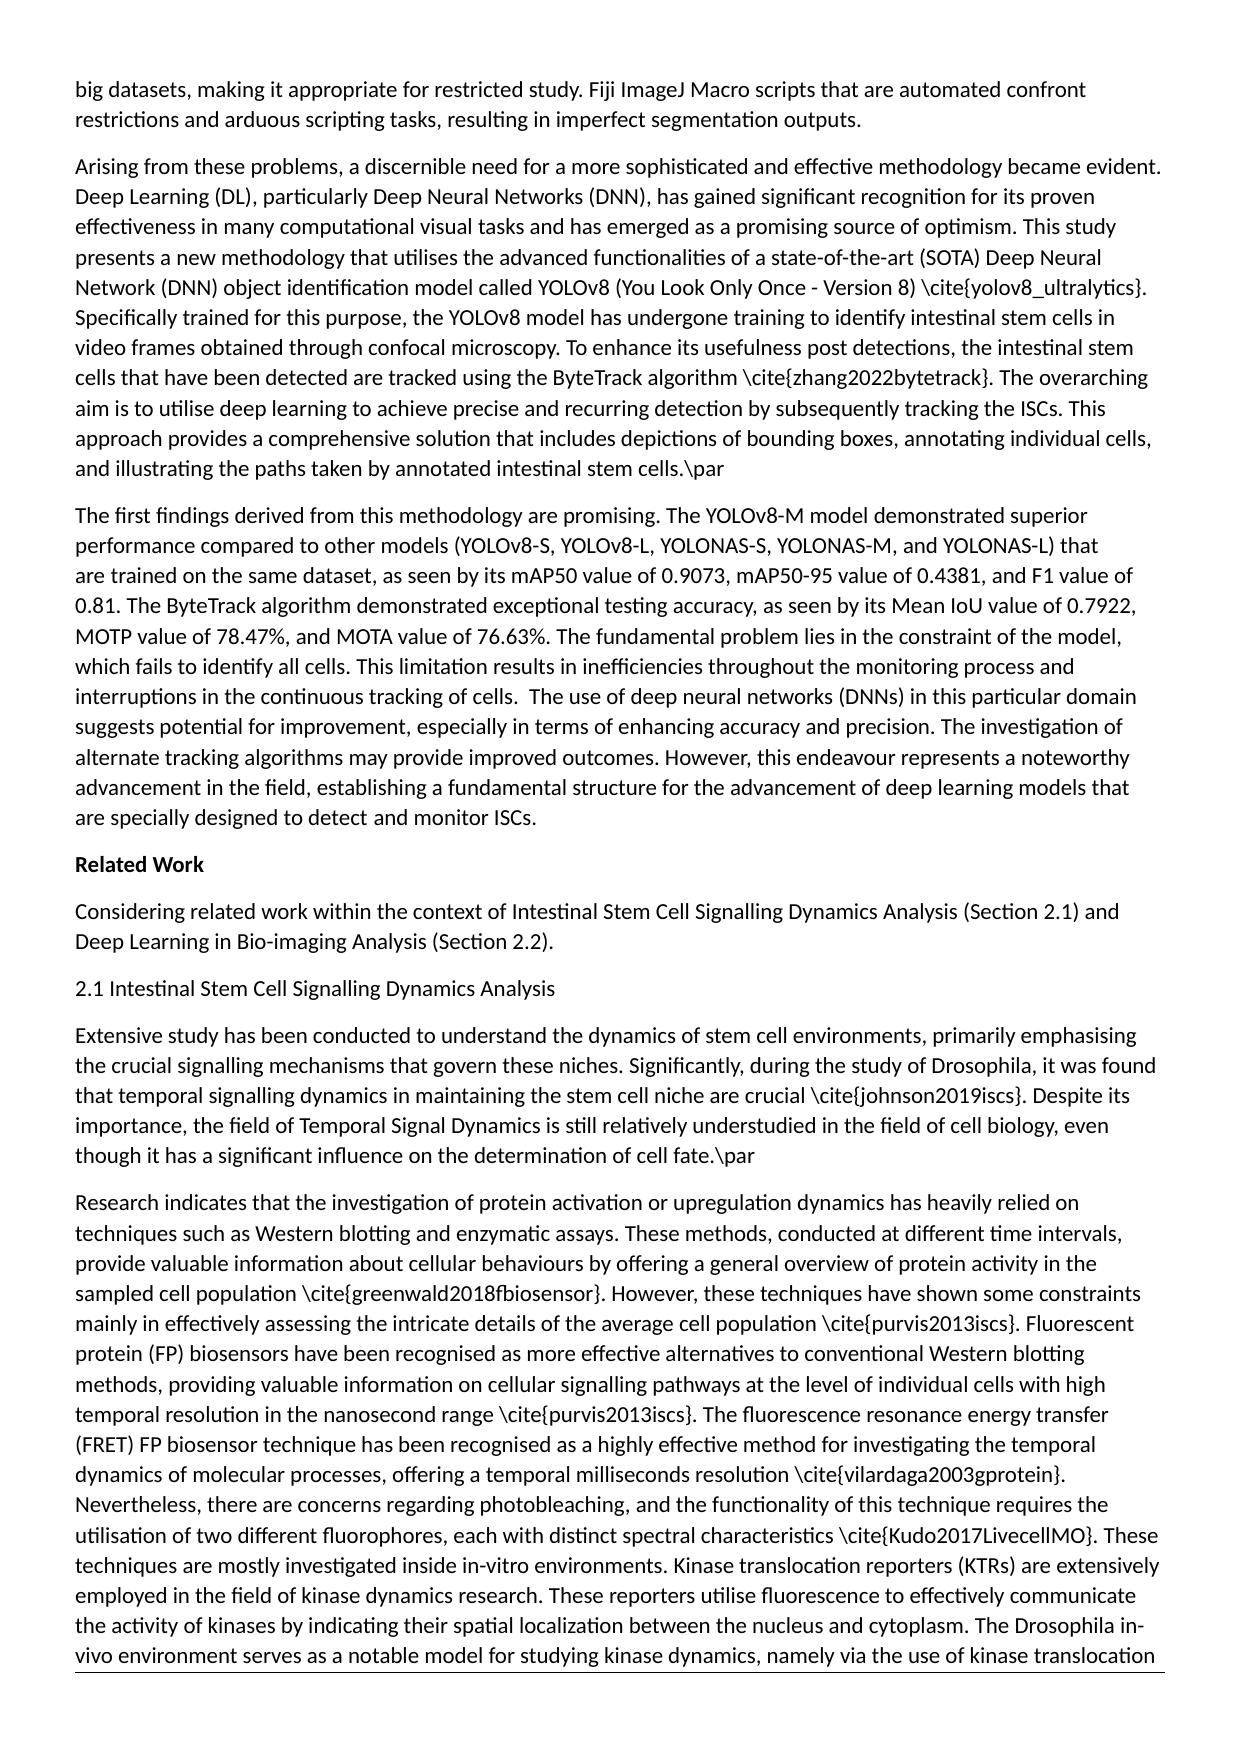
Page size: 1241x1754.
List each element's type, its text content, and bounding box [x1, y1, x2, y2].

text Considering related work within the context of Intestinal Stem Cell Signalling Dynamics Analysis (Section 2.1) and Deep Learning in Bio-imaging Analysis (Section 2.2). [75, 897, 1165, 955]
text The first findings derived from this methodology are promising. The YOLOv8-M model demonstrated superior performance compared to other models (YOLOv8-S, YOLOv8-L, YOLONAS-S, YOLONAS-M, and YOLONAS-L) that are trained on the same dataset, as seen by its mAP50 value of 0.9073, mAP50-95 value of 0.4381, and F1 value of 0.81. The ByteTrack algorithm demonstrated exceptional testing accuracy, as seen by its Mean IoU value of 0.7922, MOTP value of 78.47%, and MOTA value of 76.63%. The fundamental problem lies in the constraint of the model, which fails to identify all cells. This limitation results in inefficiencies throughout the monitoring process and interruptions in the continuous tracking of cells. The use of deep neural networks (DNNs) in this particular domain suggests potential for improvement, especially in terms of enhancing accuracy and precision. The investigation of alternate tracking algorithms may provide improved outcomes. However, this endeavour represents a noteworthy advancement in the field, establishing a fundamental structure for the advancement of deep learning models that are specially designed to detect and monitor ISCs. [75, 501, 1165, 831]
text Related Work [75, 850, 1165, 878]
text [75, 75, 1165, 133]
text Arising from these problems, a discernible need for a more sophisticated and effective methodology became evident. Deep Learning (DL), particularly Deep Neural Networks (DNN), has gained significant recognition for its proven effectiveness in many computational visual tasks and has emerged as a promising source of optimism. This study presents a new methodology that utilises the advanced functionalities of a state-of-the-art (SOTA) Deep Neural Network (DNN) object identification model called YOLOv8 (You Look Only Once - Version 8) \cite{yolov8_ultralytics}. Specifically trained for this purpose, the YOLOv8 model has undergone training to identify intestinal stem cells in video frames obtained through confocal microscopy. To enhance its usefulness post detections, the intestinal stem cells that have been detected are tracked using the ByteTrack algorithm \cite{zhang2022bytetrack}. The overarching aim is to utilise deep learning to achieve precise and recurring detection by subsequently tracking the ISCs. This approach provides a comprehensive solution that includes depictions of bounding boxes, annotating individual cells, and illustrating the paths taken by annotated intestinal stem cells.\par [75, 152, 1165, 482]
text 2.1 Intestinal Stem Cell Signalling Dynamics Analysis [75, 974, 1165, 1002]
text Extensive study has been conducted to understand the dynamics of stem cell environments, primarily emphasising the crucial signalling mechanisms that govern these niches. Significantly, during the study of Drosophila, it was found that temporal signalling dynamics in maintaining the stem cell niche are crucial \cite{johnson2019iscs}. Despite its importance, the field of Temporal Signal Dynamics is still relatively understudied in the field of cell biology, even though it has a significant influence on the determination of cell fate.\par [75, 1021, 1165, 1170]
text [75, 1188, 1165, 1672]
